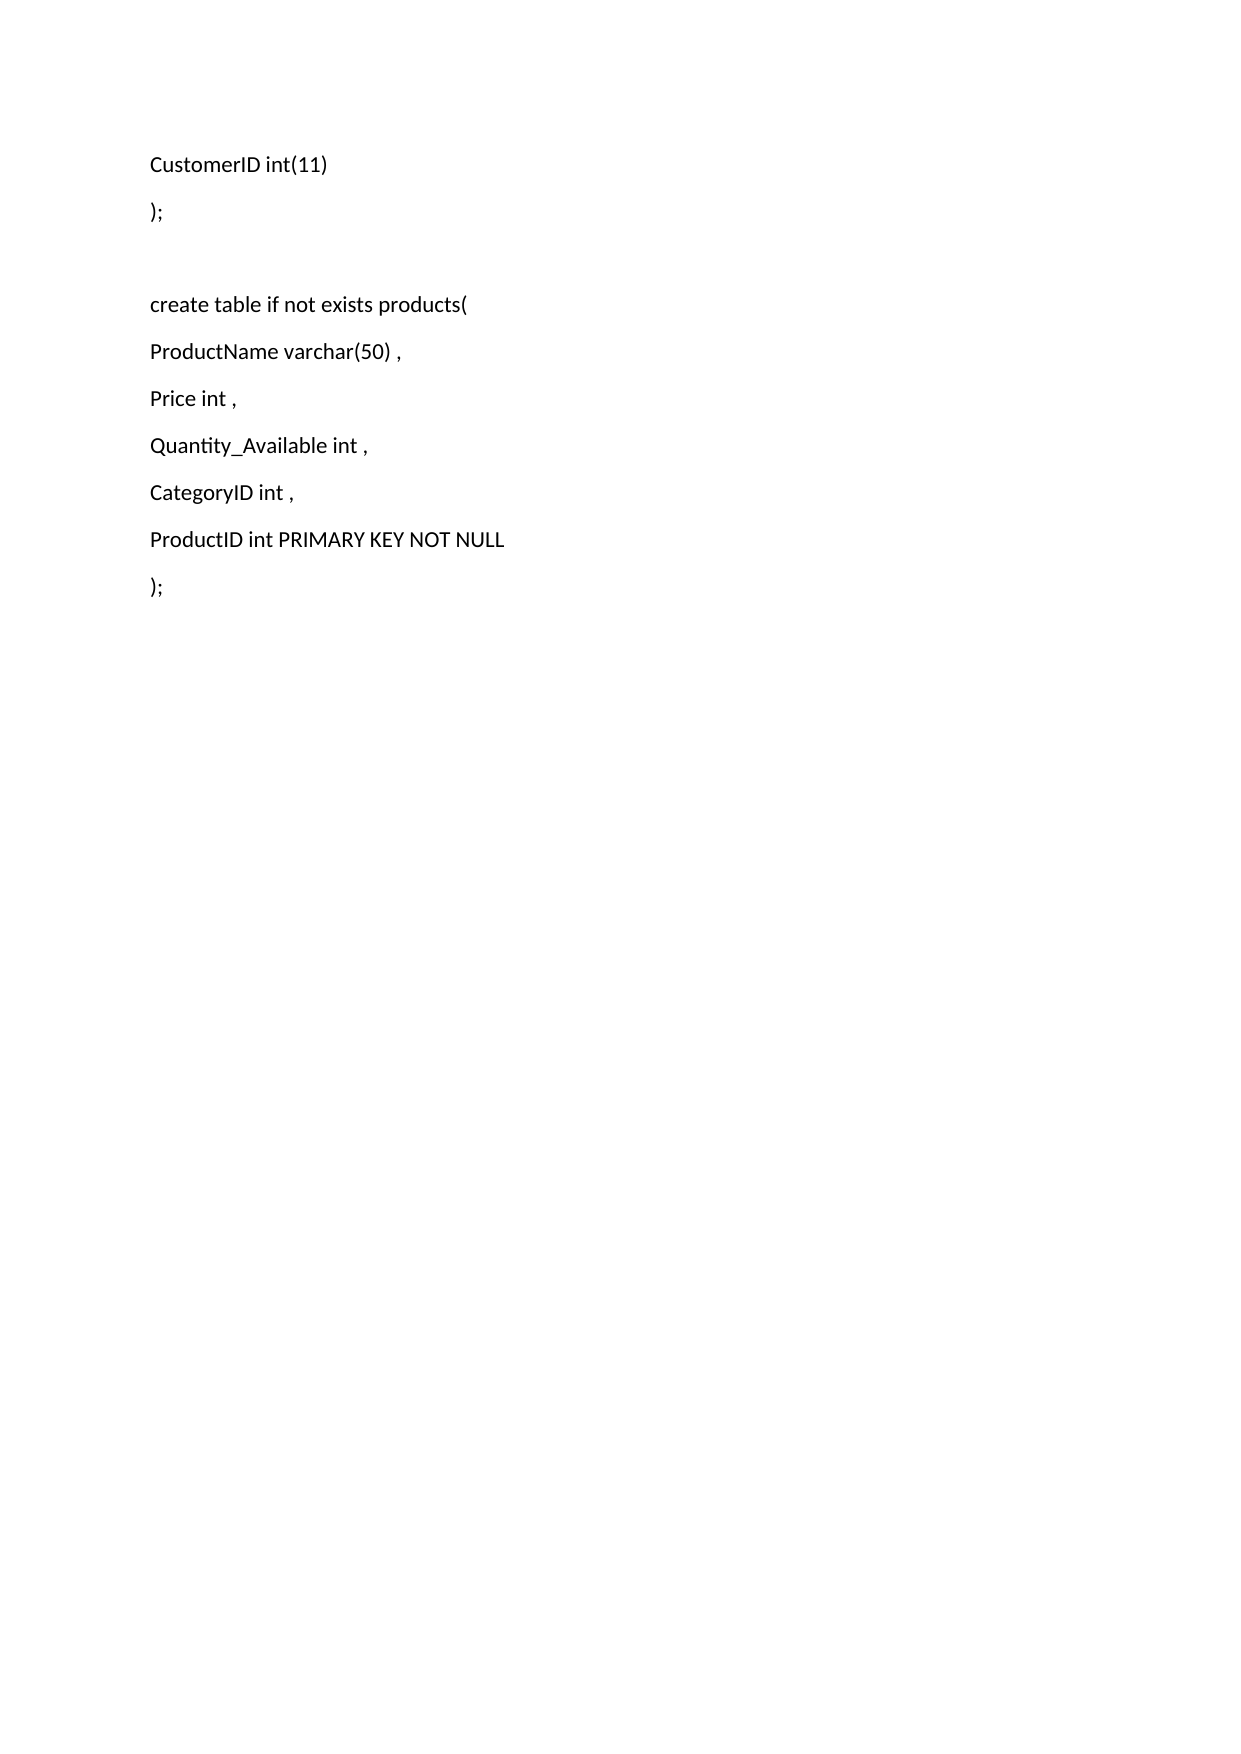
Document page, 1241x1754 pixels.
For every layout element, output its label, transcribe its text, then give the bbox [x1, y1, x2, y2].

text ProductName varchar(50) , [150, 337, 1090, 366]
text Price int , [150, 384, 1090, 412]
text ProductID int PRIMARY KEY NOT NULL [150, 525, 1090, 553]
text CustomerID int(11) [150, 150, 1090, 178]
text create table if not exists products( [150, 291, 1090, 319]
text ); [150, 197, 1090, 225]
text CategoryID int , [150, 478, 1090, 506]
text ); [150, 572, 1090, 600]
text Quantity_Available int , [150, 431, 1090, 459]
